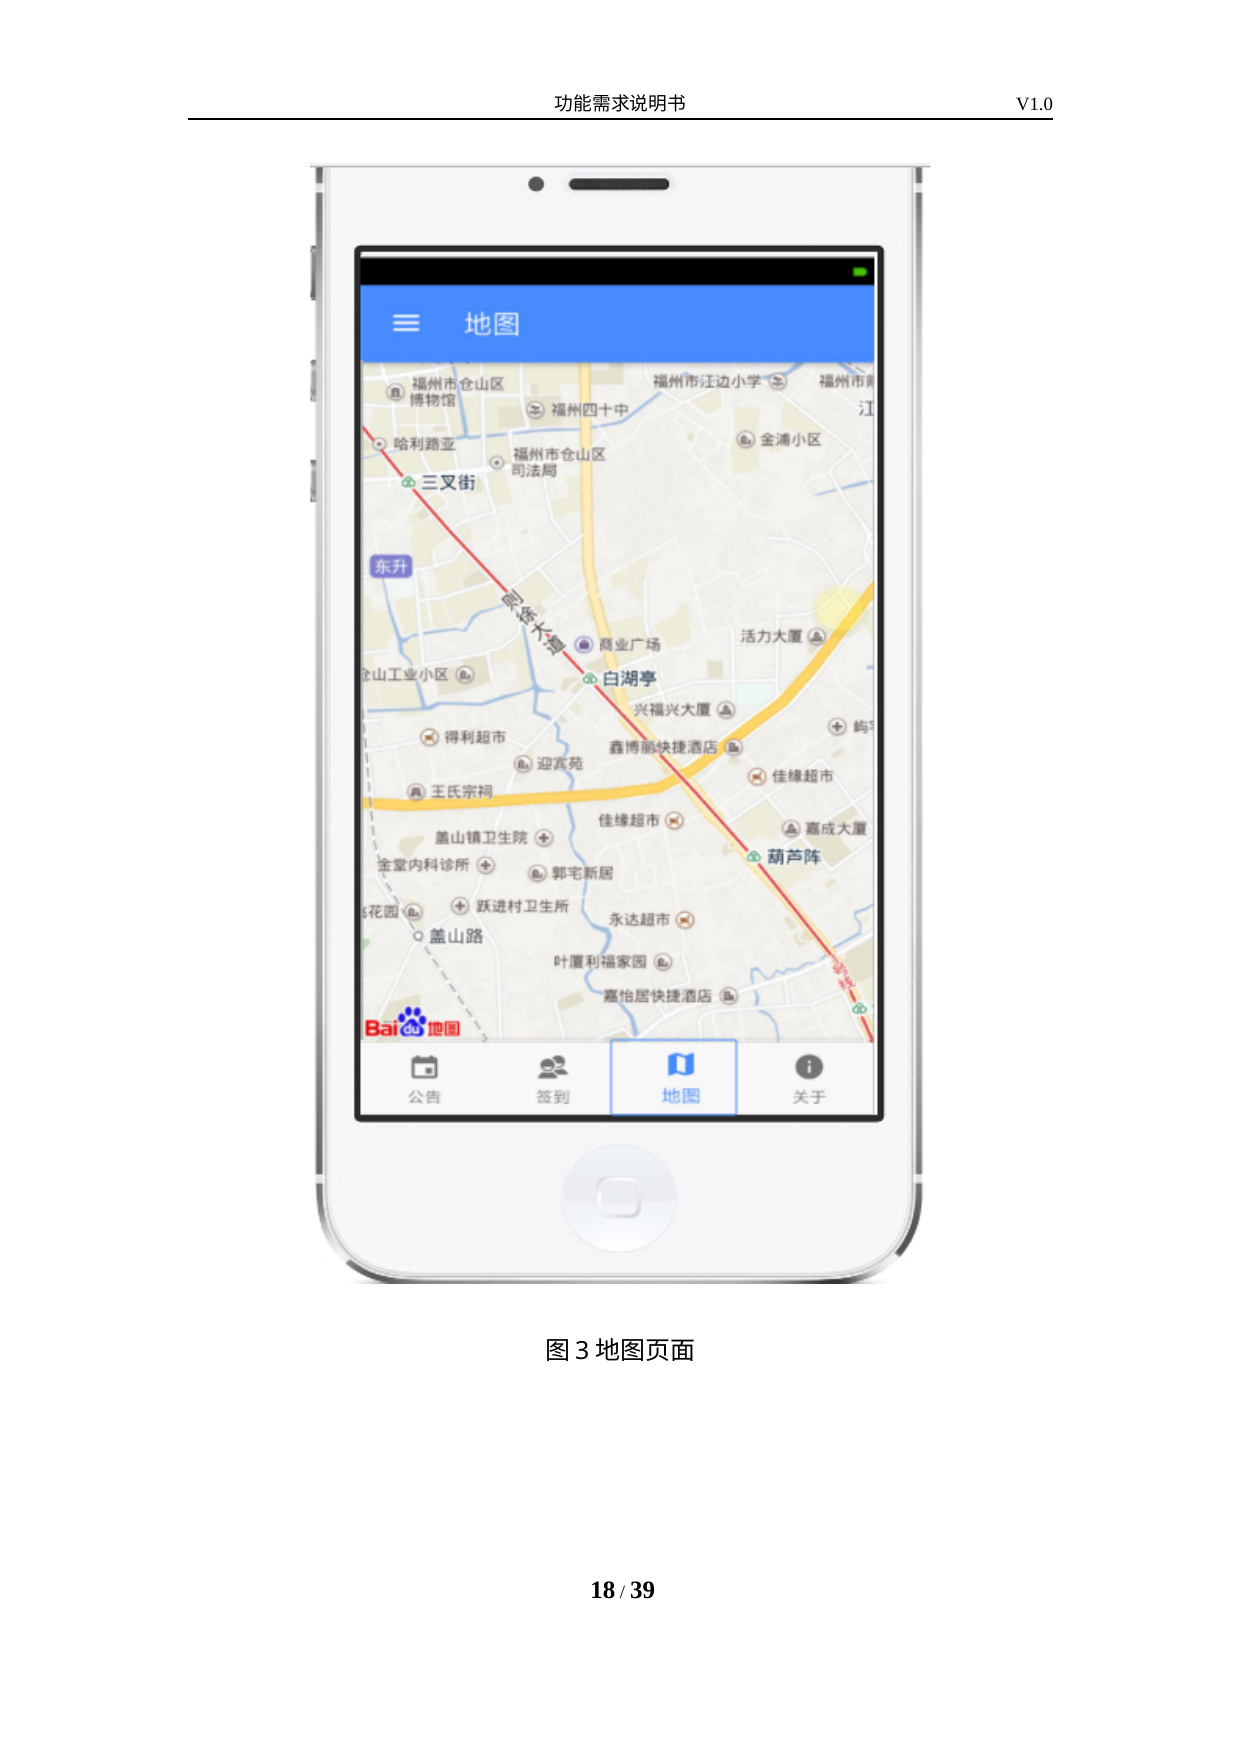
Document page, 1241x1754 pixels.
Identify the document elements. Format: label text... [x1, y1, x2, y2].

text 图3 地图页面 [187, 1316, 1053, 1381]
picture [309, 163, 931, 1284]
